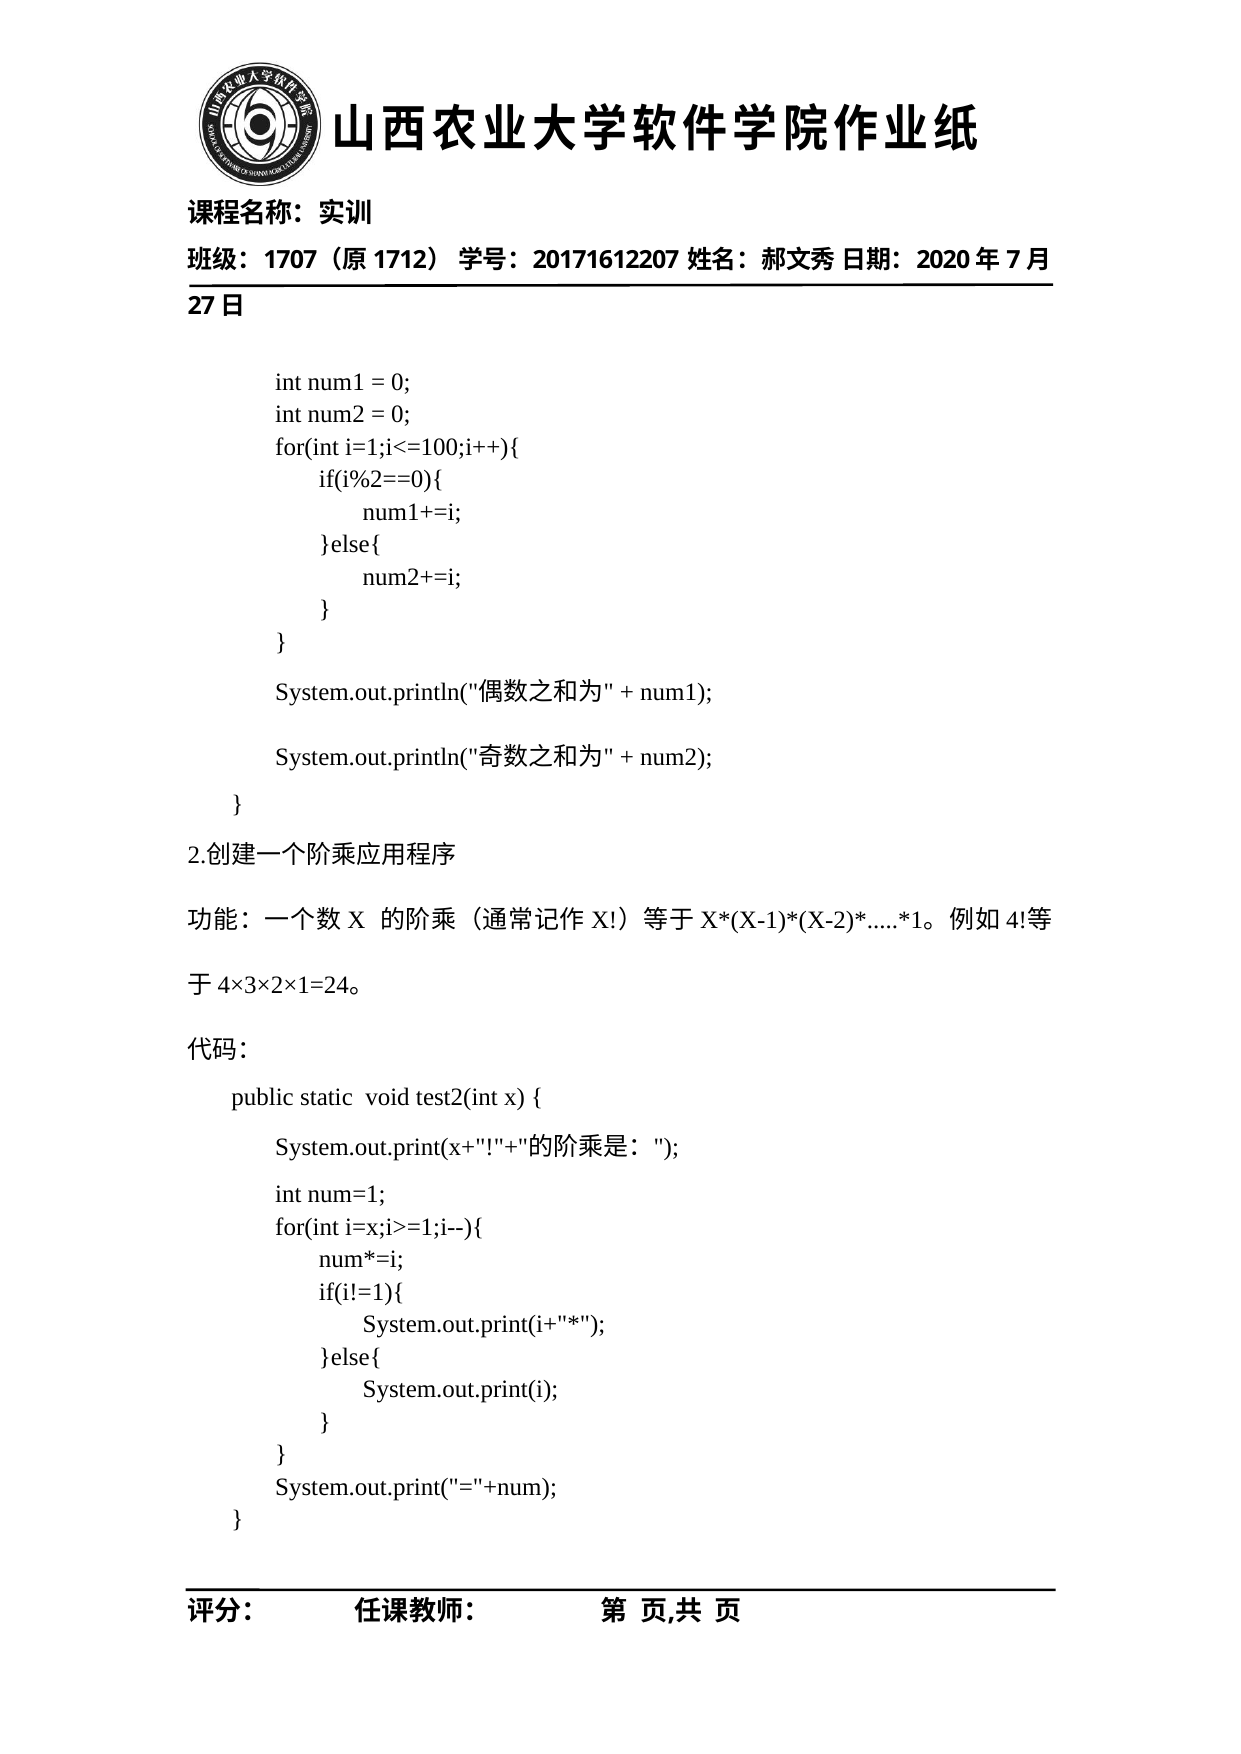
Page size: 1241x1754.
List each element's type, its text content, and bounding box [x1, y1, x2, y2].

picture [195, 61, 325, 188]
text } [187, 1437, 1053, 1470]
text int num1 = 0; [187, 365, 1053, 397]
text } [187, 787, 1053, 820]
text System.out.print(i); [187, 1372, 1053, 1405]
text System.out.println("偶数之和为" + num1); [187, 657, 1053, 722]
text } [187, 625, 1053, 657]
text for(int i=x;i>=1;i--){ [187, 1210, 1053, 1242]
text for(int i=1;i<=100;i++){ [187, 430, 1053, 462]
text if(i!=1){ [187, 1275, 1053, 1307]
text System.out.print(x+"!"+"的阶乘是："); [187, 1112, 1053, 1177]
text } [187, 592, 1053, 625]
text 功能：一个数X 的阶乘（通常记作X!）等于X*(X-1)*(X-2)*.....*1。例如4!等于4×3×2×1=24。 [187, 885, 1053, 1015]
text public static void test2(int x) { [187, 1080, 1053, 1112]
text }else{ [187, 1340, 1053, 1372]
text System.out.println("奇数之和为" + num2); [187, 722, 1053, 787]
text int num=1; [187, 1177, 1053, 1210]
text num*=i; [187, 1242, 1053, 1275]
text num1+=i; [187, 495, 1053, 527]
text System.out.print("="+num); [187, 1470, 1053, 1502]
text if(i%2==0){ [187, 462, 1053, 495]
text num2+=i; [187, 560, 1053, 592]
text } [187, 1502, 1053, 1535]
text 2.创建一个阶乘应用程序 [187, 820, 1053, 885]
text } [187, 1405, 1053, 1437]
text 代码： [187, 1015, 1053, 1080]
text int num2 = 0; [187, 397, 1053, 430]
text }else{ [187, 527, 1053, 560]
text System.out.print(i+"*"); [187, 1307, 1053, 1340]
